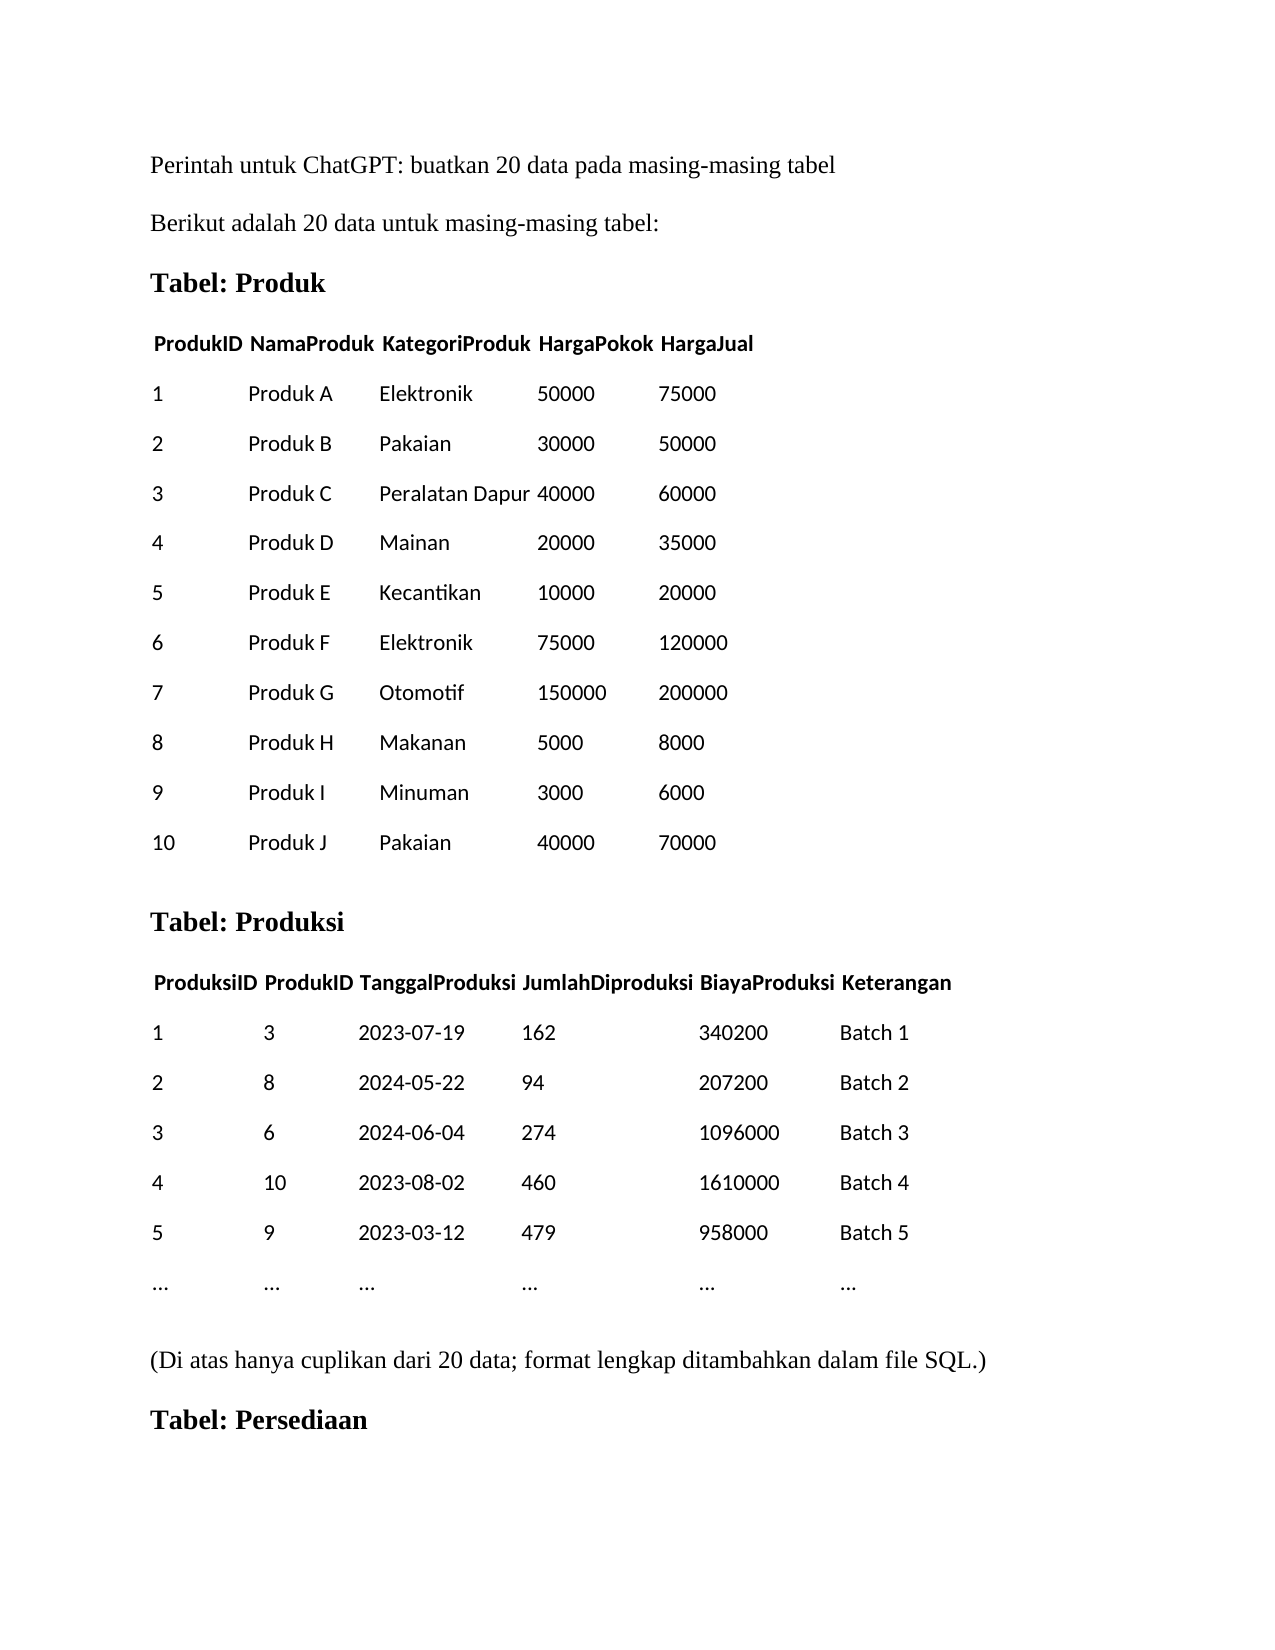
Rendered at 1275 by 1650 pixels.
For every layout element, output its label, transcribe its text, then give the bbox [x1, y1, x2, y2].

table_cell Batch 5 [838, 1216, 956, 1266]
table_cell 6 [150, 627, 247, 677]
table_cell 6 [261, 1117, 356, 1167]
table_cell 274 [519, 1117, 697, 1167]
table_cell 94 [519, 1067, 697, 1117]
table_cell Kecantikan [378, 577, 535, 627]
table_cell Mainan [378, 527, 535, 577]
table_cell 3000 [535, 776, 657, 826]
table_cell Batch 3 [838, 1117, 956, 1167]
table_cell Produk F [247, 627, 378, 677]
table_cell 479 [519, 1216, 697, 1266]
table_cell Batch 2 [838, 1067, 956, 1117]
table_cell 207200 [697, 1067, 838, 1117]
table_cell 9 [261, 1216, 356, 1266]
table_cell 9 [150, 776, 247, 826]
table_cell 2 [150, 1067, 261, 1117]
table_cell Produk E [247, 577, 378, 627]
table_cell 10 [150, 826, 247, 876]
table_cell 460 [519, 1167, 697, 1216]
table_cell Produk G [247, 677, 378, 727]
table_cell 2024-06-04 [356, 1117, 519, 1167]
table_cell 1610000 [697, 1167, 838, 1216]
table_cell 4 [150, 527, 247, 577]
table_cell 1 [150, 377, 247, 427]
table_cell Pakaian [378, 826, 535, 876]
table_cell 1096000 [697, 1117, 838, 1167]
table_cell 5000 [535, 727, 657, 776]
table_cell 1 [150, 1017, 261, 1067]
table_header JumlahDiproduksi [519, 967, 697, 1017]
text (Di atas hanya cuplikan dari 20 data; format lengkap ditambahkan dalam file SQL.) [150, 1345, 1125, 1374]
table_header HargaPokok [535, 328, 657, 377]
table_cell 340200 [697, 1017, 838, 1067]
table_cell Elektronik [378, 627, 535, 677]
table_cell 2023-03-12 [356, 1216, 519, 1266]
table_cell Otomotif [378, 677, 535, 727]
table_cell 2024-05-22 [356, 1067, 519, 1117]
table_cell 8 [261, 1067, 356, 1117]
table_cell 4 [150, 1167, 261, 1216]
table_cell 3 [150, 1117, 261, 1167]
table_cell ... [519, 1266, 697, 1316]
table_cell Produk A [247, 377, 378, 427]
table_cell ... [150, 1266, 261, 1316]
table_cell 150000 [535, 677, 657, 727]
table_cell 8 [150, 727, 247, 776]
table_cell Peralatan Dapur [378, 477, 535, 527]
table_cell 958000 [697, 1216, 838, 1266]
table_cell 35000 [657, 527, 757, 577]
subtitle Tabel: Produksi [150, 905, 1125, 938]
table_cell 75000 [535, 627, 657, 677]
table_header NamaProduk [247, 328, 378, 377]
table_cell 2 [150, 427, 247, 477]
subtitle Tabel: Produk [150, 266, 1125, 298]
table_cell Batch 4 [838, 1167, 956, 1216]
table_cell 2023-07-19 [356, 1017, 519, 1067]
table_cell ... [838, 1266, 956, 1316]
table_cell 162 [519, 1017, 697, 1067]
table_cell Produk I [247, 776, 378, 826]
table_cell Produk C [247, 477, 378, 527]
table_cell 20000 [535, 527, 657, 577]
subtitle Tabel: Persediaan [150, 1403, 1125, 1436]
table_cell Produk H [247, 727, 378, 776]
table_cell 3 [261, 1017, 356, 1067]
table_cell 10000 [535, 577, 657, 627]
text Perintah untuk ChatGPT: buatkan 20 data pada masing-masing tabel [150, 150, 1125, 179]
table_cell Produk J [247, 826, 378, 876]
table_cell ... [356, 1266, 519, 1316]
table_cell 75000 [657, 377, 757, 427]
text Berikut adalah 20 data untuk masing-masing tabel: [150, 208, 1125, 237]
table_cell 40000 [535, 826, 657, 876]
table_cell 8000 [657, 727, 757, 776]
table_header TanggalProduksi [356, 967, 519, 1017]
table_cell 50000 [657, 427, 757, 477]
table_cell Minuman [378, 776, 535, 826]
table_cell Elektronik [378, 377, 535, 427]
table_cell 70000 [657, 826, 757, 876]
table_cell 30000 [535, 427, 657, 477]
table_cell 20000 [657, 577, 757, 627]
table_cell ... [697, 1266, 838, 1316]
table_cell Batch 1 [838, 1017, 956, 1067]
table_cell 2023-08-02 [356, 1167, 519, 1216]
table_cell 6000 [657, 776, 757, 826]
table_header Keterangan [838, 967, 956, 1017]
table_cell 10 [261, 1167, 356, 1216]
table_cell Makanan [378, 727, 535, 776]
table_header KategoriProduk [378, 328, 535, 377]
table_cell 40000 [535, 477, 657, 527]
table_cell 5 [150, 1216, 261, 1266]
table_cell Produk D [247, 527, 378, 577]
table_cell 5 [150, 577, 247, 627]
table_cell 200000 [657, 677, 757, 727]
table_cell 50000 [535, 377, 657, 427]
table_cell 3 [150, 477, 247, 527]
table_header ProdukID [150, 328, 247, 377]
table_header ProdukID [261, 967, 356, 1017]
table_header ProduksiID [150, 967, 261, 1017]
table_cell ... [261, 1266, 356, 1316]
table_cell 7 [150, 677, 247, 727]
table_cell 60000 [657, 477, 757, 527]
table_header HargaJual [657, 328, 757, 377]
table_header BiayaProduksi [697, 967, 838, 1017]
table_cell 120000 [657, 627, 757, 677]
table_cell Produk B [247, 427, 378, 477]
table_cell Pakaian [378, 427, 535, 477]
